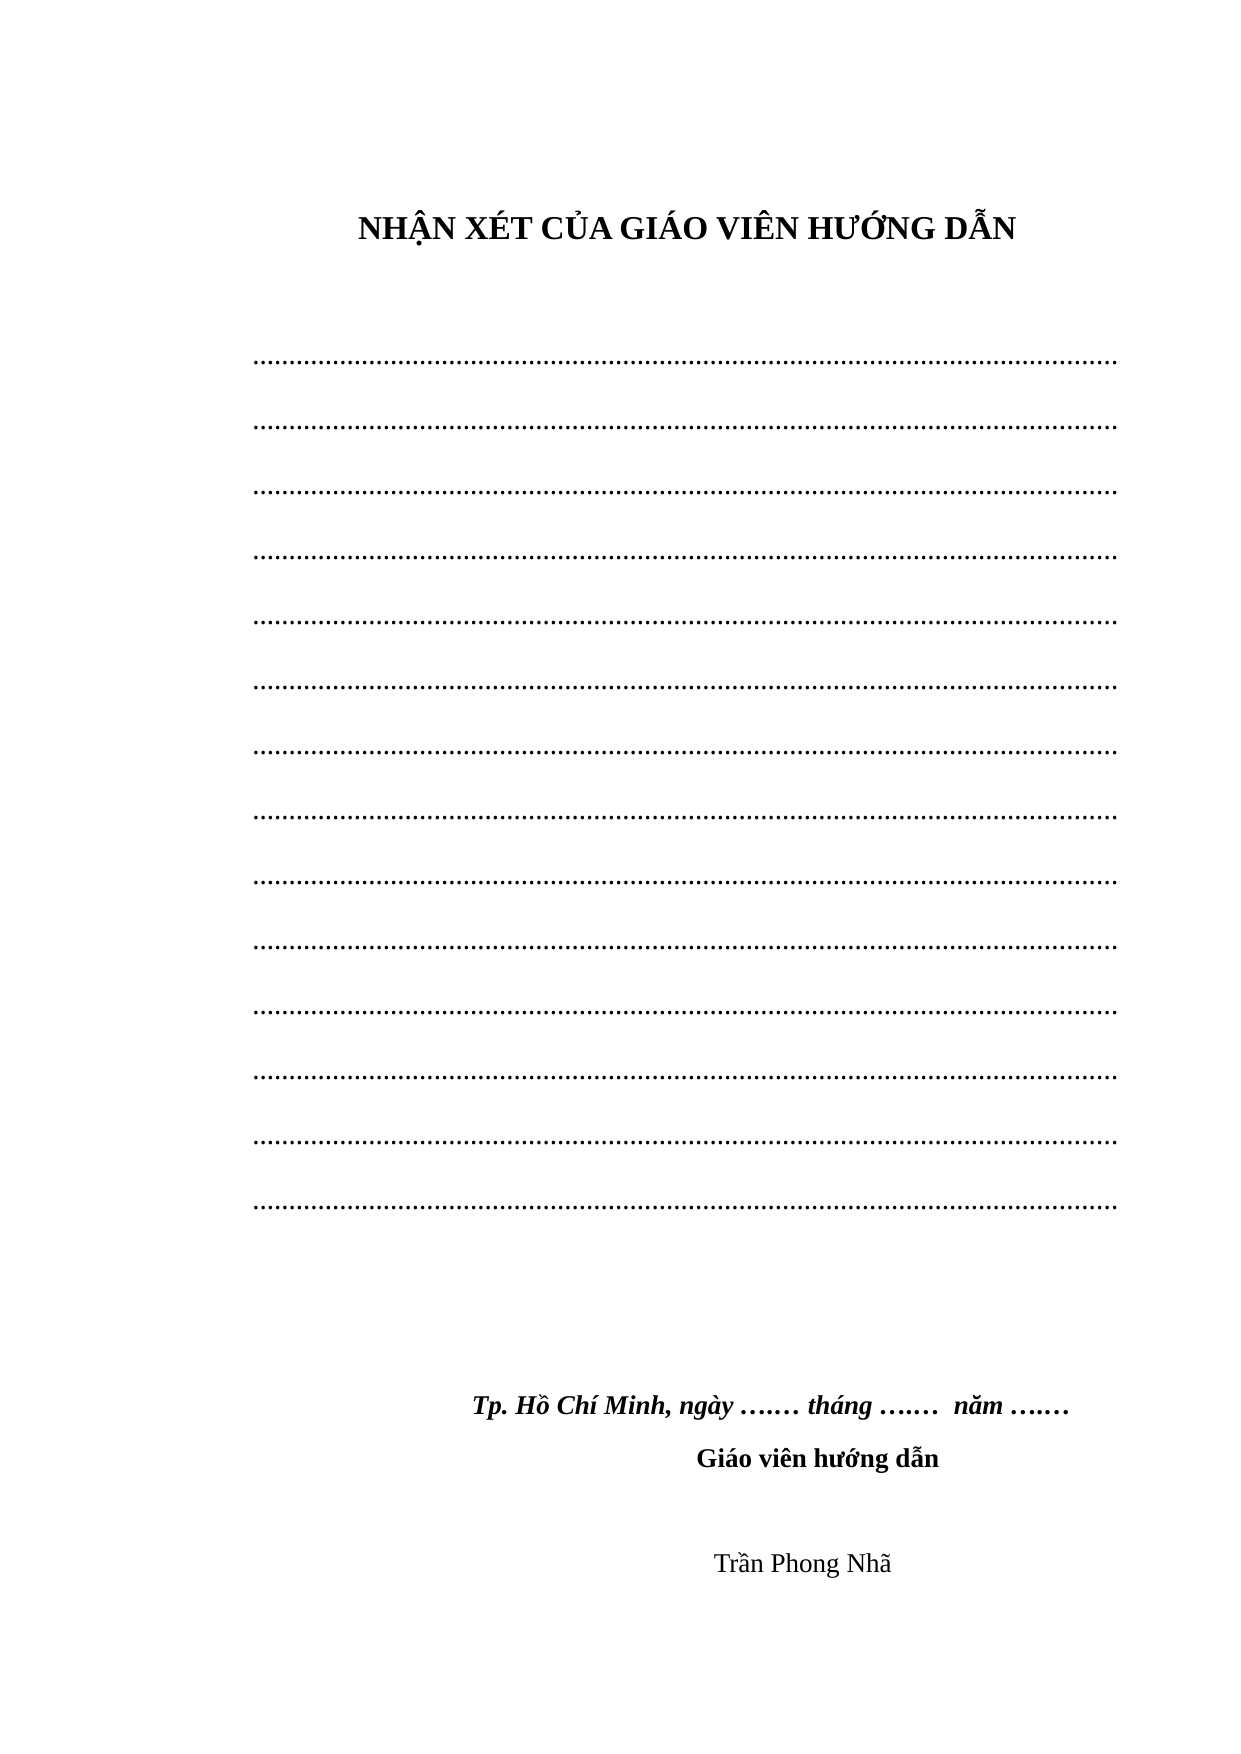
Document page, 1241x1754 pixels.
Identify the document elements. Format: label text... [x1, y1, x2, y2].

table_header Tp. Hồ Chí Minh, ngày ….… tháng ….… năm ….… Giáo viên hướng dẫn Trần Phong Nhã [460, 1316, 1145, 1593]
subtitle NHẬN XÉT CỦA GIÁO VIÊN HƯỚNG DẪN [177, 208, 1122, 246]
